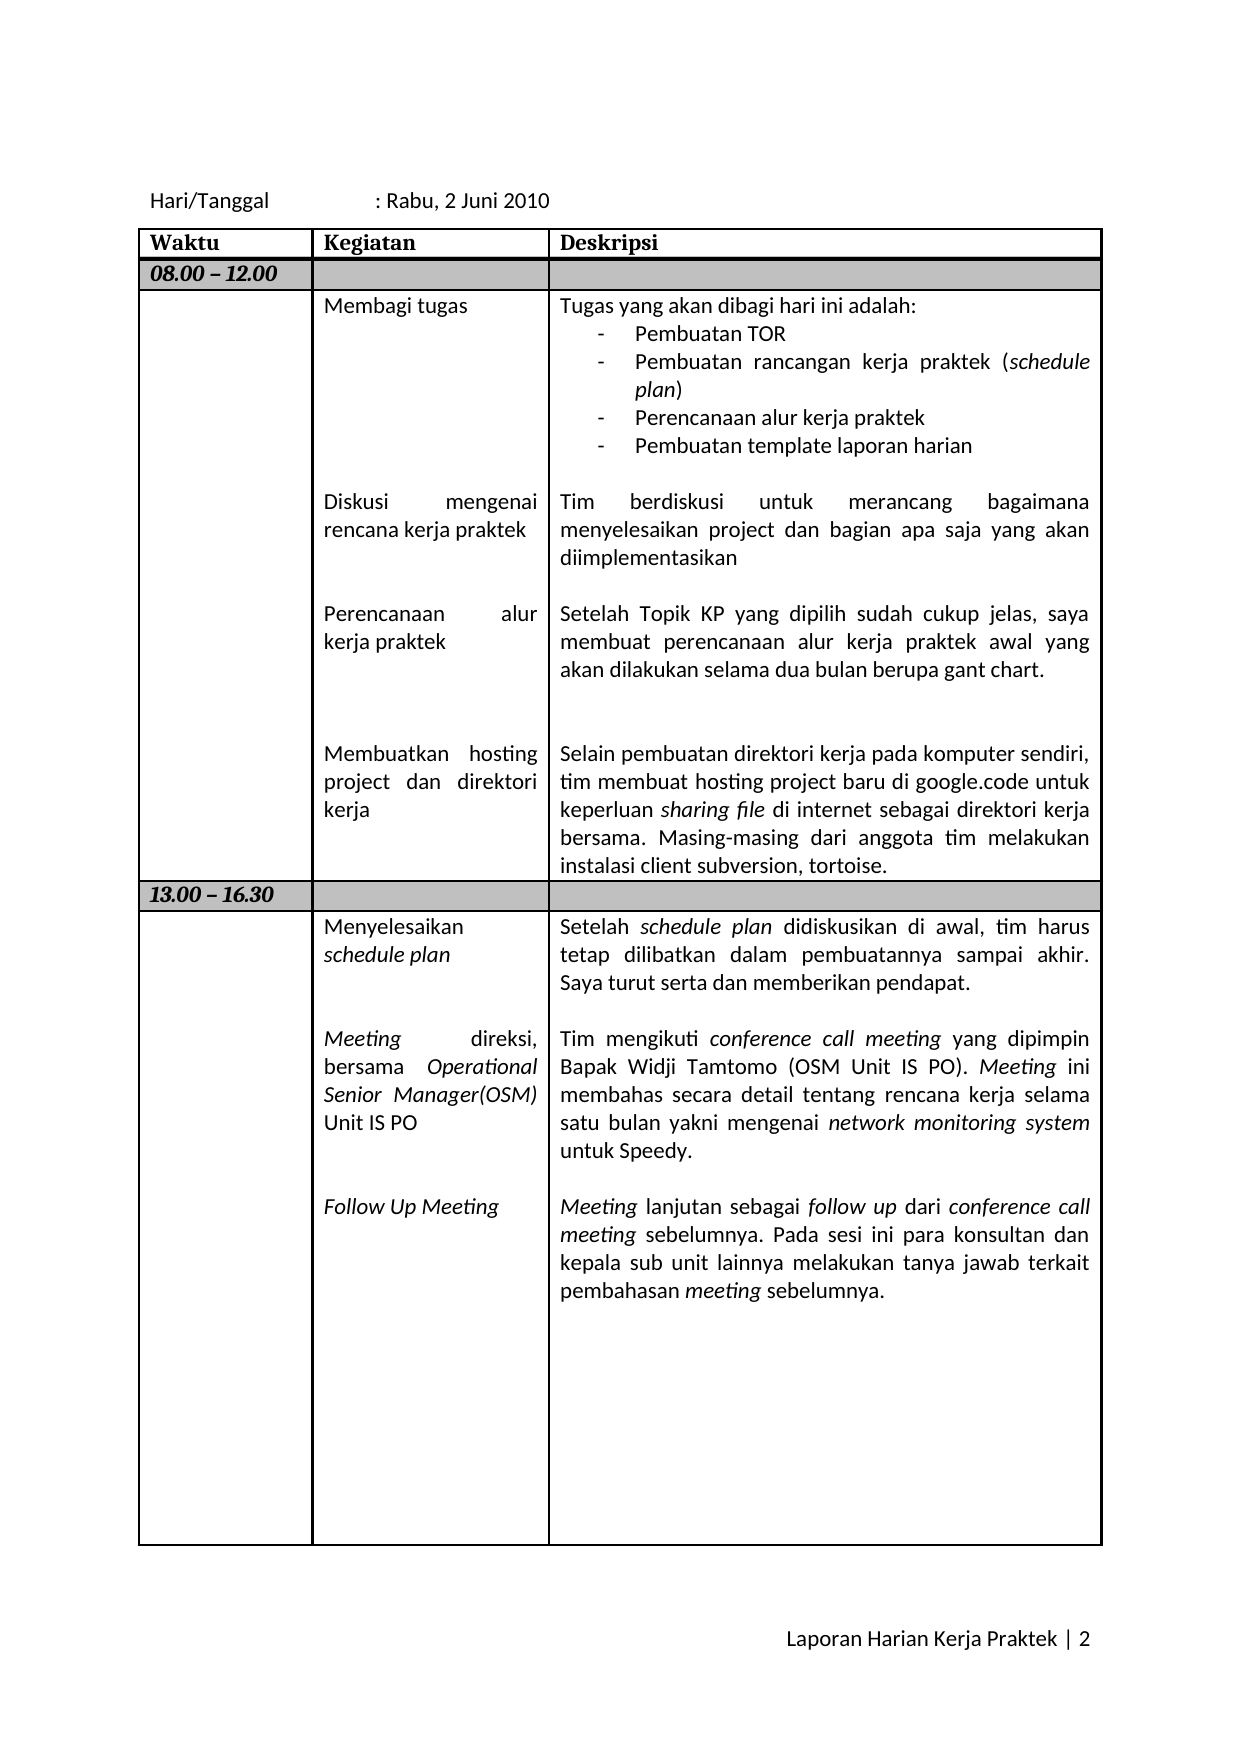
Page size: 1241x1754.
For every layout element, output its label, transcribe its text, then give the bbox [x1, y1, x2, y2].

text Hari/Tanggal : Rabu, 2 Juni 2010 [150, 186, 1090, 214]
table_cell Membagi tugas Diskusi mengenai rencana kerja praktek Perencanaan alur kerja praktek Membuatkan hosting project dan direktori kerja [314, 291, 548, 879]
table_cell 08.00 – 12.00 [140, 261, 311, 289]
table_header Waktu [140, 230, 311, 256]
table_cell Menyelesaikan schedule plan Meeting direksi, bersama Operational Senior Manager(OSM) Unit IS PO Follow Up Meeting [314, 912, 548, 1544]
table_cell 13.00 – 16.30 [140, 882, 311, 910]
table_header Deskripsi [550, 230, 1100, 256]
table_cell Tugas yang akan dibagi hari ini adalah: Pembuatan TOR Pembuatan rancangan kerja praktek (schedule plan) Perencanaan alur kerja praktek Pembuatan template laporan harian Tim berdiskusi untuk merancang bagaimana menyelesaikan project dan bagian apa saja yang akan diimplementasikan Setelah Topik KP yang dipilih sudah cukup jelas, saya membuat perencanaan alur kerja praktek awal yang akan dilakukan selama dua bulan berupa gant chart. Selain pembuatan direktori kerja pada komputer sendiri, tim membuat hosting project baru di google.code untuk keperluan sharing file di internet sebagai direktori kerja bersama. Masing-masing dari anggota tim melakukan instalasi client subversion, tortoise. [550, 291, 1100, 879]
table_cell [140, 291, 311, 879]
table_cell [140, 912, 311, 1544]
table_cell [314, 261, 548, 289]
table_header Kegiatan [314, 230, 548, 256]
table_cell [550, 882, 1100, 910]
table_cell [550, 261, 1100, 289]
table_cell [314, 882, 548, 910]
